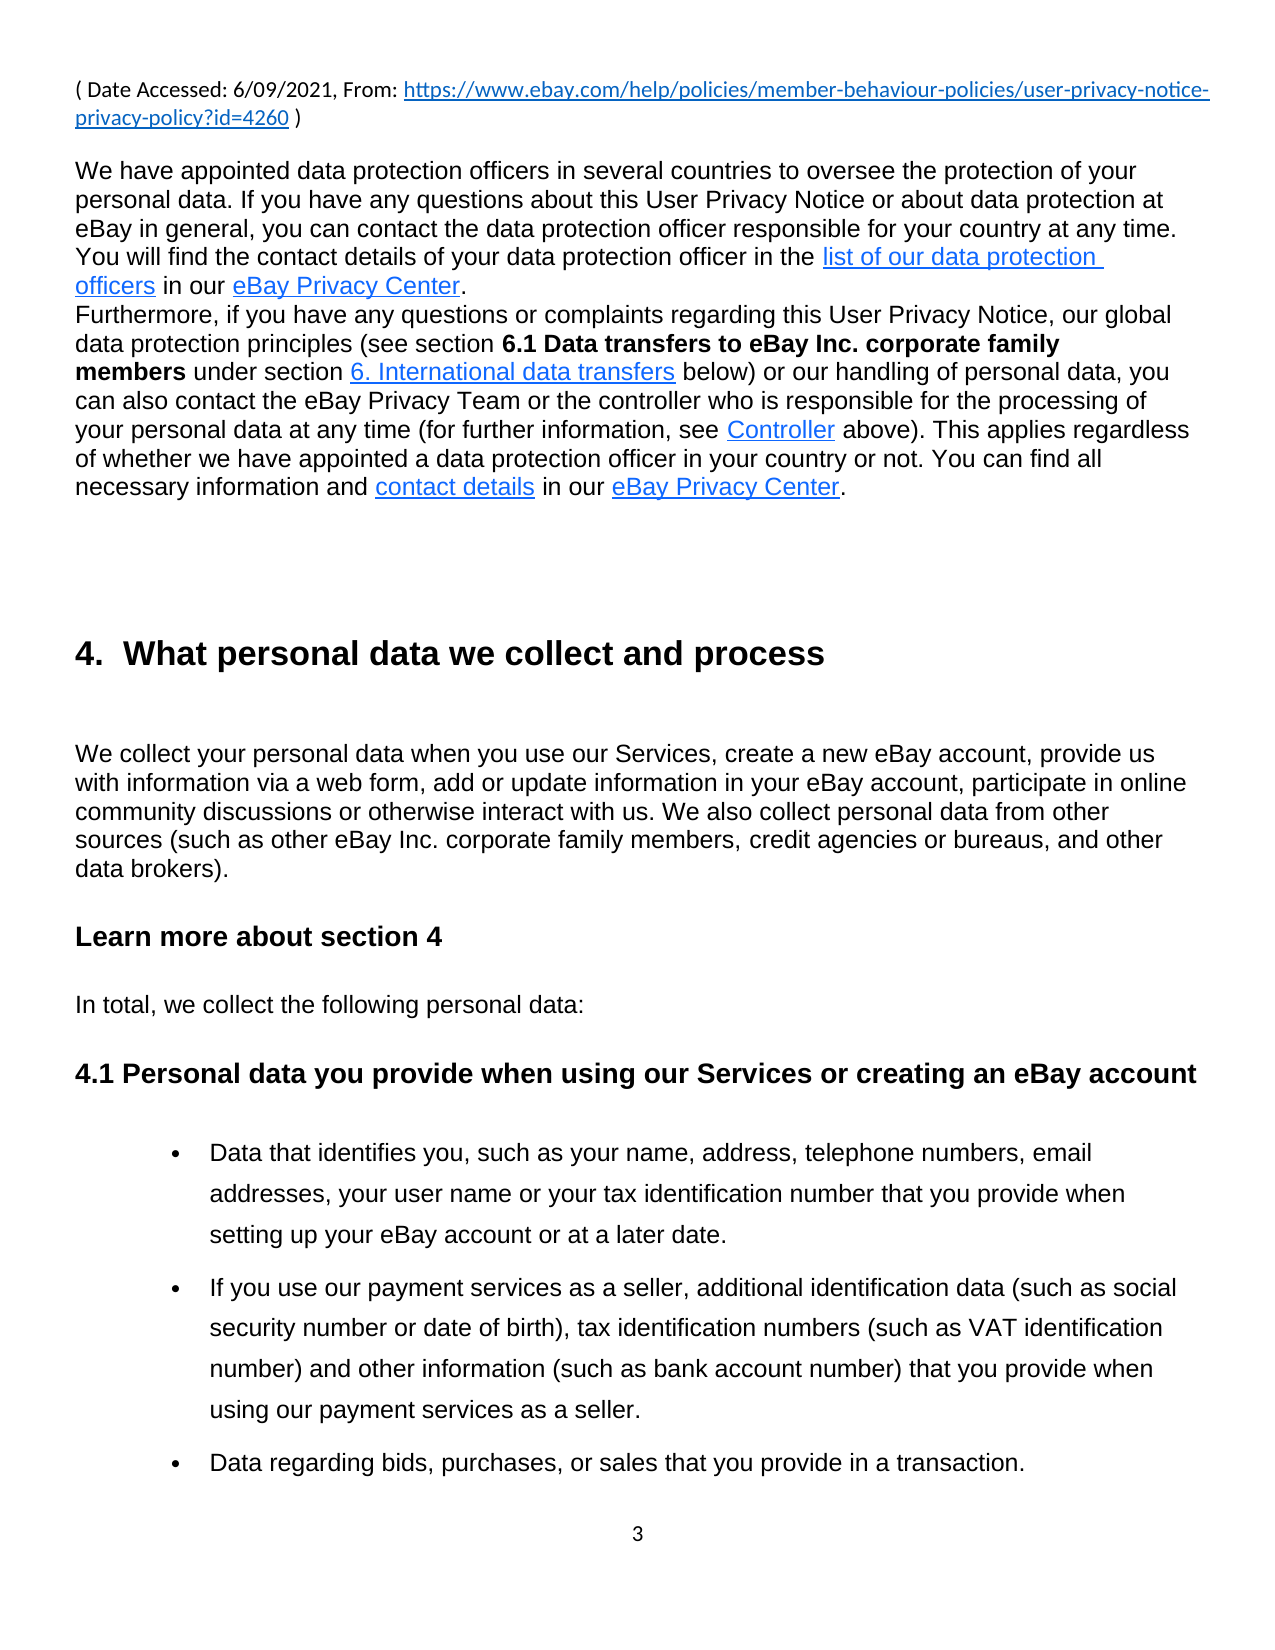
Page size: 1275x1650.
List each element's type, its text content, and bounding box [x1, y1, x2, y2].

text Furthermore, if you have any questions or complaints regarding this User Privacy Notice, our global data protection principles (see section 6.1 Data transfers to eBay Inc. corporate family members under section 6. International data transfers below) or our handling of personal data, you can also contact the eBay Privacy Team or the controller who is responsible for the processing of your personal data at any time (for further information, see Controller above). This applies regardless of whether we have appointed a data protection officer in your country or not. You can find all necessary information and contact details in our eBay Privacy Center. [75, 300, 1200, 501]
list If you use our payment services as a seller, additional identification data (such as social security number or date of birth), tax identification numbers (such as VAT identification number) and other information (such as bank account number) that you provide when using our payment services as a seller. [172, 1261, 1200, 1423]
list Data regarding bids, purchases, or sales that you provide in a transaction. [172, 1436, 1200, 1476]
text We have appointed data protection officers in several countries to oversee the protection of your personal data. If you have any questions about this User Privacy Notice or about data protection at eBay in general, you can contact the data protection officer responsible for your country at any time. You will find the contact details of your data protection officer in the list of our data protection officers in our eBay Privacy Center. [75, 156, 1200, 300]
text 4.1 Personal data you provide when using our Services or creating an eBay account [75, 1057, 1200, 1089]
text In total, we collect the following personal data: [75, 990, 1200, 1019]
text 4. What personal data we collect and process [75, 633, 1200, 673]
text Learn more about section 4 [75, 920, 1200, 953]
list Data that identifies you, such as your name, address, telephone numbers, email addresses, your user name or your tax identification number that you provide when setting up your eBay account or at a later date. [172, 1126, 1200, 1248]
text We collect your personal data when you use our Services, create a new eBay account, provide us with information via a web form, add or update information in your eBay account, participate in online community discussions or otherwise interact with us. We also collect personal data from other sources (such as other eBay Inc. corporate family members, credit agencies or bureaus, and other data brokers). [75, 739, 1200, 883]
